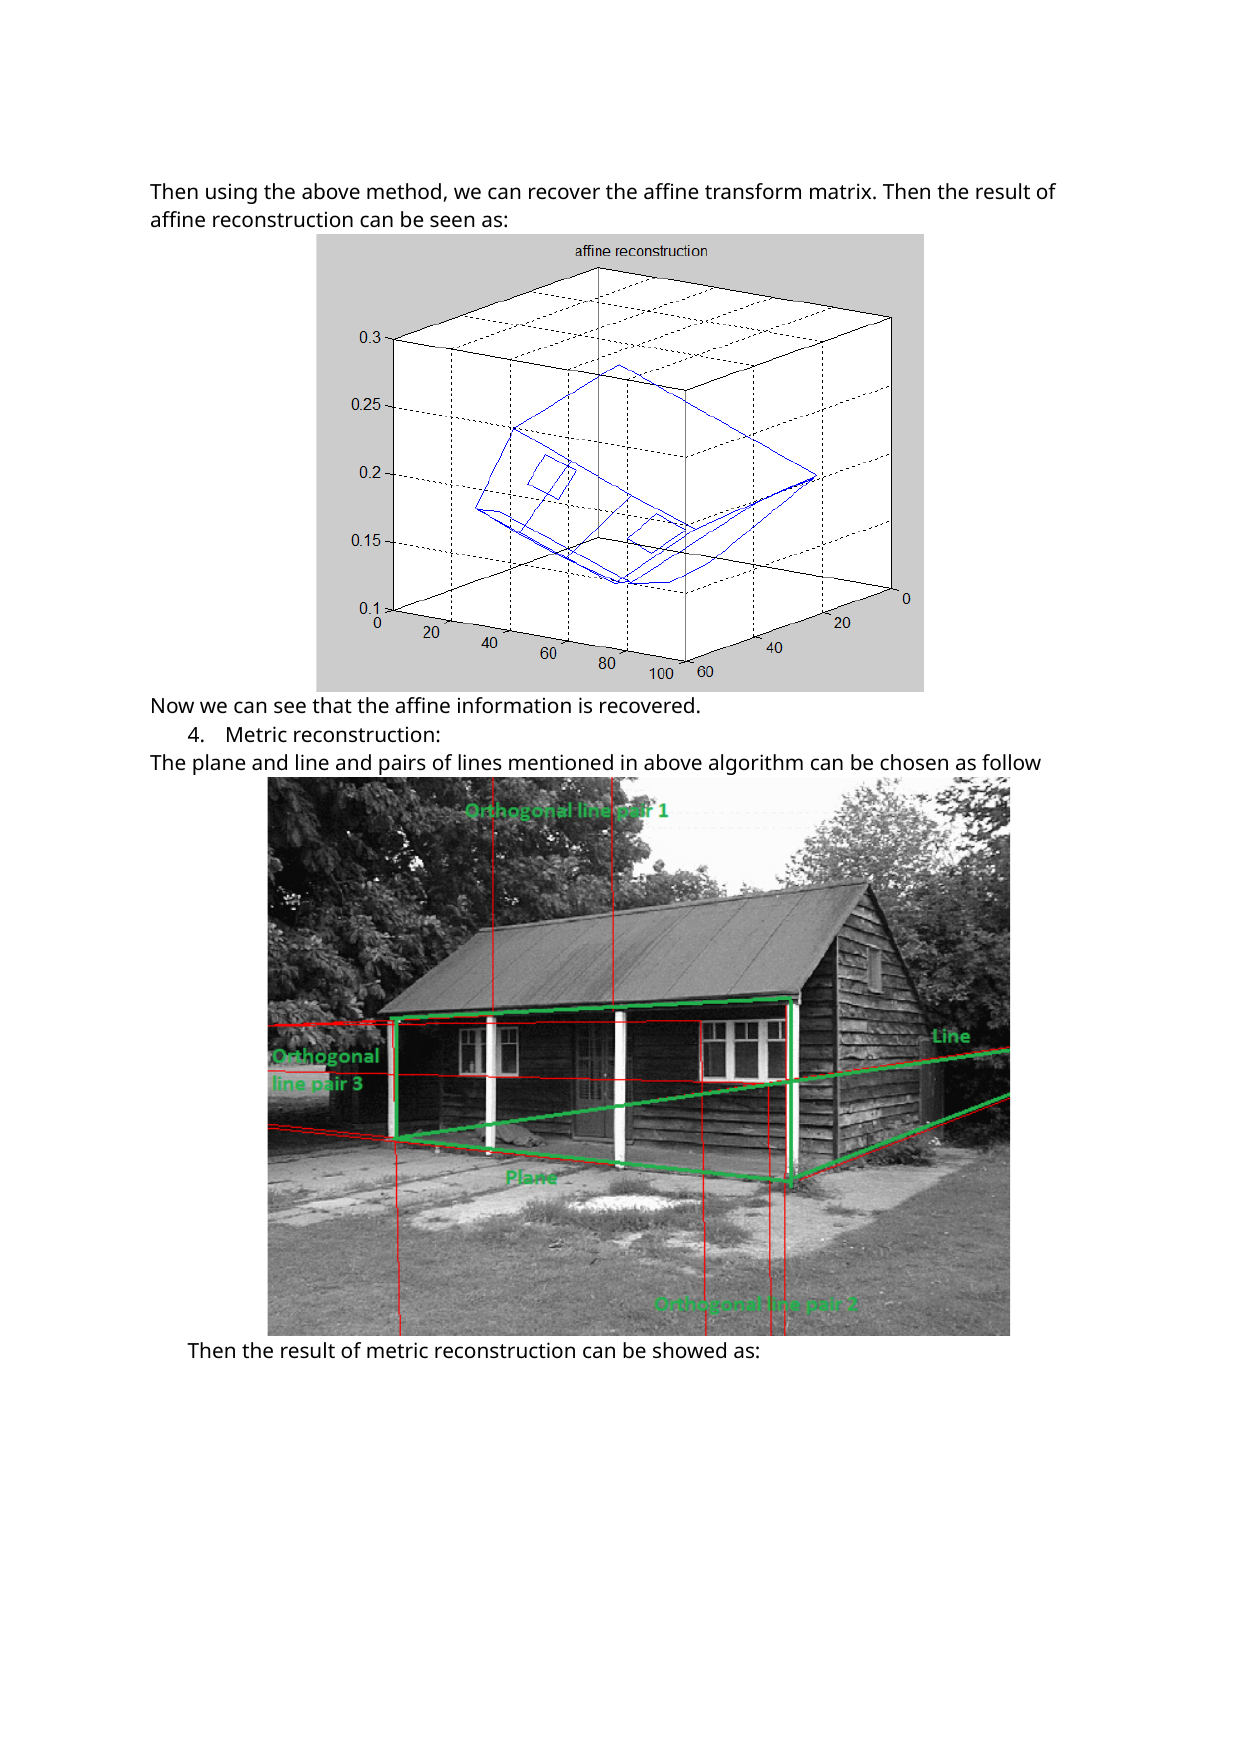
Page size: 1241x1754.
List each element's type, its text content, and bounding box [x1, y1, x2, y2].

text Then the result of metric reconstruction can be showed as: [187, 1336, 1090, 1364]
text Then using the above method, we can recover the affine transform matrix. Then the result of affine reconstruction can be seen as: [150, 177, 1090, 234]
picture [267, 777, 1011, 1336]
text The plane and line and pairs of lines mentioned in above algorithm can be chosen as follow [150, 748, 1090, 777]
list Metric reconstruction: [187, 720, 1090, 748]
picture [316, 234, 924, 692]
text Now we can see that the affine information is recovered. [150, 692, 1090, 720]
